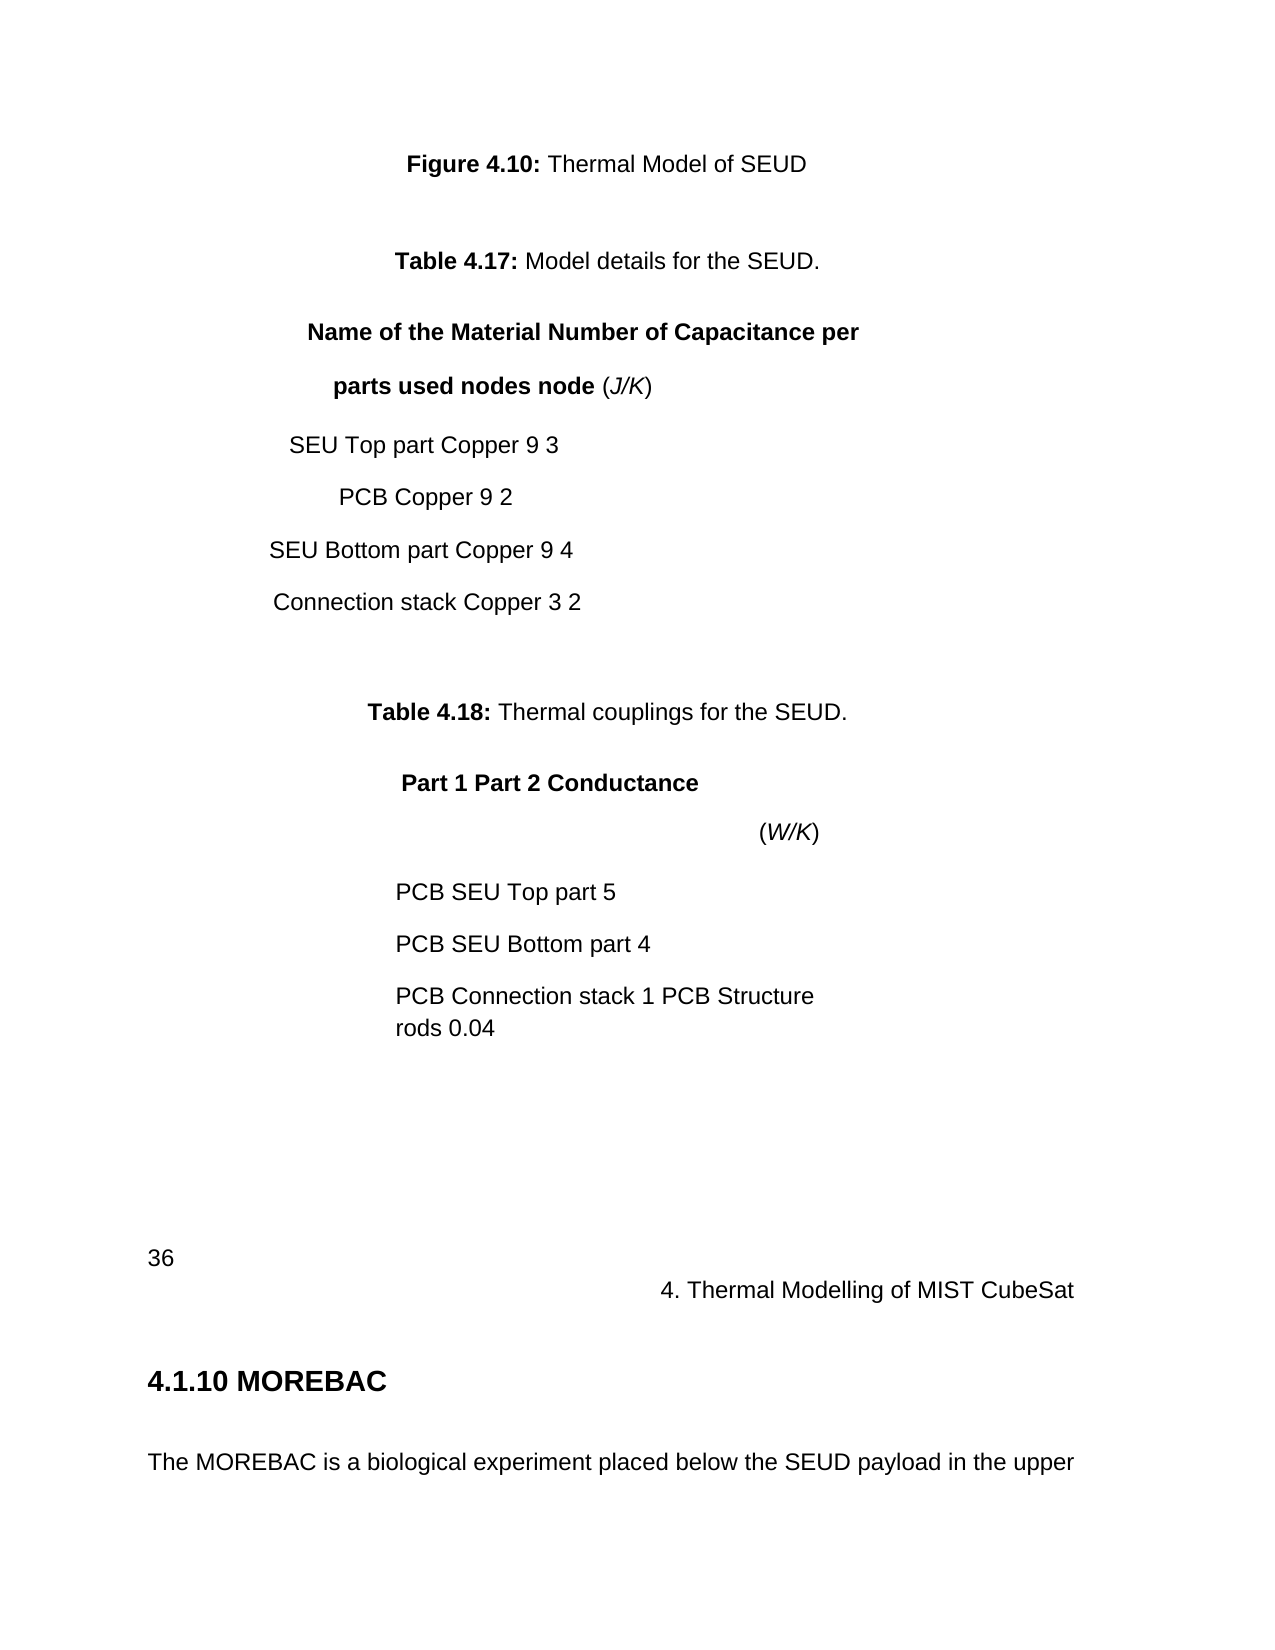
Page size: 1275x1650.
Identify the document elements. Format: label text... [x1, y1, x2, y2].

text PCB Connection stack 1 PCB Structure rods 0.04 [395, 982, 854, 1041]
text Figure 4.10: Thermal Model of SEUD [406, 150, 868, 178]
text SEU Bottom part Copper 9 4 [269, 536, 912, 563]
text Name of the Material Number of Capacitance per [307, 318, 1006, 345]
text PCB SEU Top part 5 [395, 877, 838, 905]
text PCB SEU Bottom part 4 [395, 930, 838, 958]
text Part 1 Part 2 Conductance [401, 769, 912, 797]
text (W/K) [758, 818, 871, 846]
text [147, 1448, 1128, 1476]
text 4. Thermal Modelling of MIST CubeSat [660, 1276, 1127, 1303]
text 36 [147, 1244, 207, 1272]
text Table 4.18: Thermal couplings for the SEUD. [367, 698, 908, 726]
text Connection stack Copper 3 2 [273, 588, 912, 616]
text parts used nodes node (J/K) [333, 372, 975, 399]
text SEU Top part Copper 9 3 [289, 431, 912, 459]
text 4.1.10 MOREBAC [147, 1364, 479, 1398]
text PCB Copper 9 2 [338, 483, 912, 511]
text Table 4.17: Model details for the SEUD. [394, 247, 881, 274]
